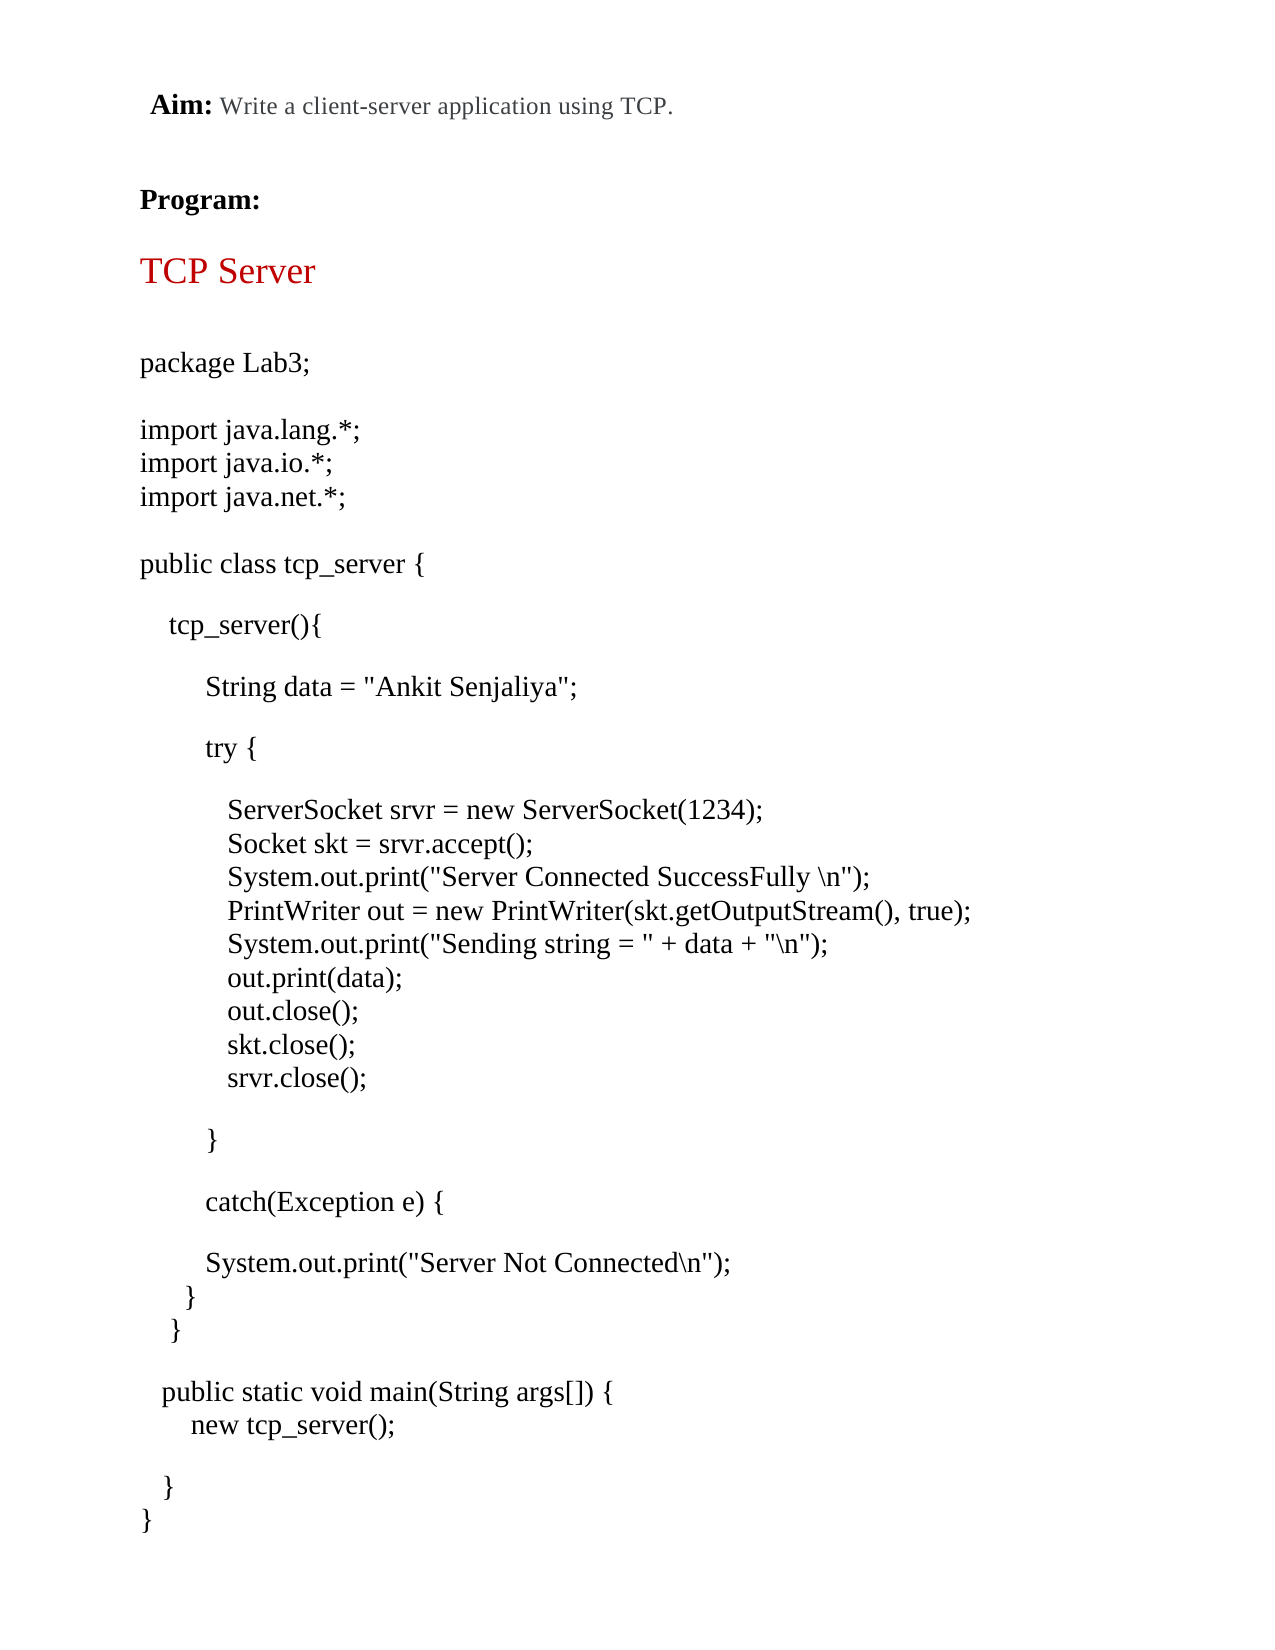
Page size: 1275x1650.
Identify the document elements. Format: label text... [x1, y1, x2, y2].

list } [139, 1469, 1217, 1502]
list import java.net.*; [139, 479, 1217, 512]
list } [139, 1312, 1217, 1346]
list out.close(); [139, 993, 1217, 1027]
list import java.lang.*; [139, 412, 1217, 445]
list package Lab3; [139, 345, 1217, 378]
list } [139, 1279, 1217, 1312]
text Aim: Write a client-server application using TCP. [150, 87, 1217, 121]
list public class tcp_server { [139, 546, 1217, 579]
list tcp_server(){ [139, 607, 1217, 641]
list public static void main(String args[]) { [139, 1374, 1217, 1407]
list new tcp_server(); [139, 1407, 1217, 1441]
list PrintWriter out = new PrintWriter(skt.getOutputStream(), true); [139, 893, 1217, 926]
list } [139, 1122, 1217, 1156]
list Socket skt = srvr.accept(); [139, 826, 1217, 859]
list ServerSocket srvr = new ServerSocket(1234); [139, 792, 1217, 826]
list skt.close(); [139, 1027, 1217, 1061]
list System.out.print("Server Connected SuccessFully \n"); [139, 859, 1217, 893]
text Program: [139, 182, 1217, 215]
list try { [139, 731, 1217, 764]
list System.out.print("Server Not Connected\n"); [139, 1245, 1217, 1279]
list String data = "Ankit Senjaliya"; [139, 669, 1217, 703]
list out.print(data); [139, 960, 1217, 993]
list TCP Server [139, 249, 1217, 292]
list } [139, 1502, 1217, 1536]
list System.out.print("Sending string = " + data + "\n"); [139, 926, 1217, 960]
list catch(Exception e) { [139, 1184, 1217, 1217]
list import java.io.*; [139, 445, 1217, 479]
list srvr.close(); [139, 1061, 1217, 1094]
